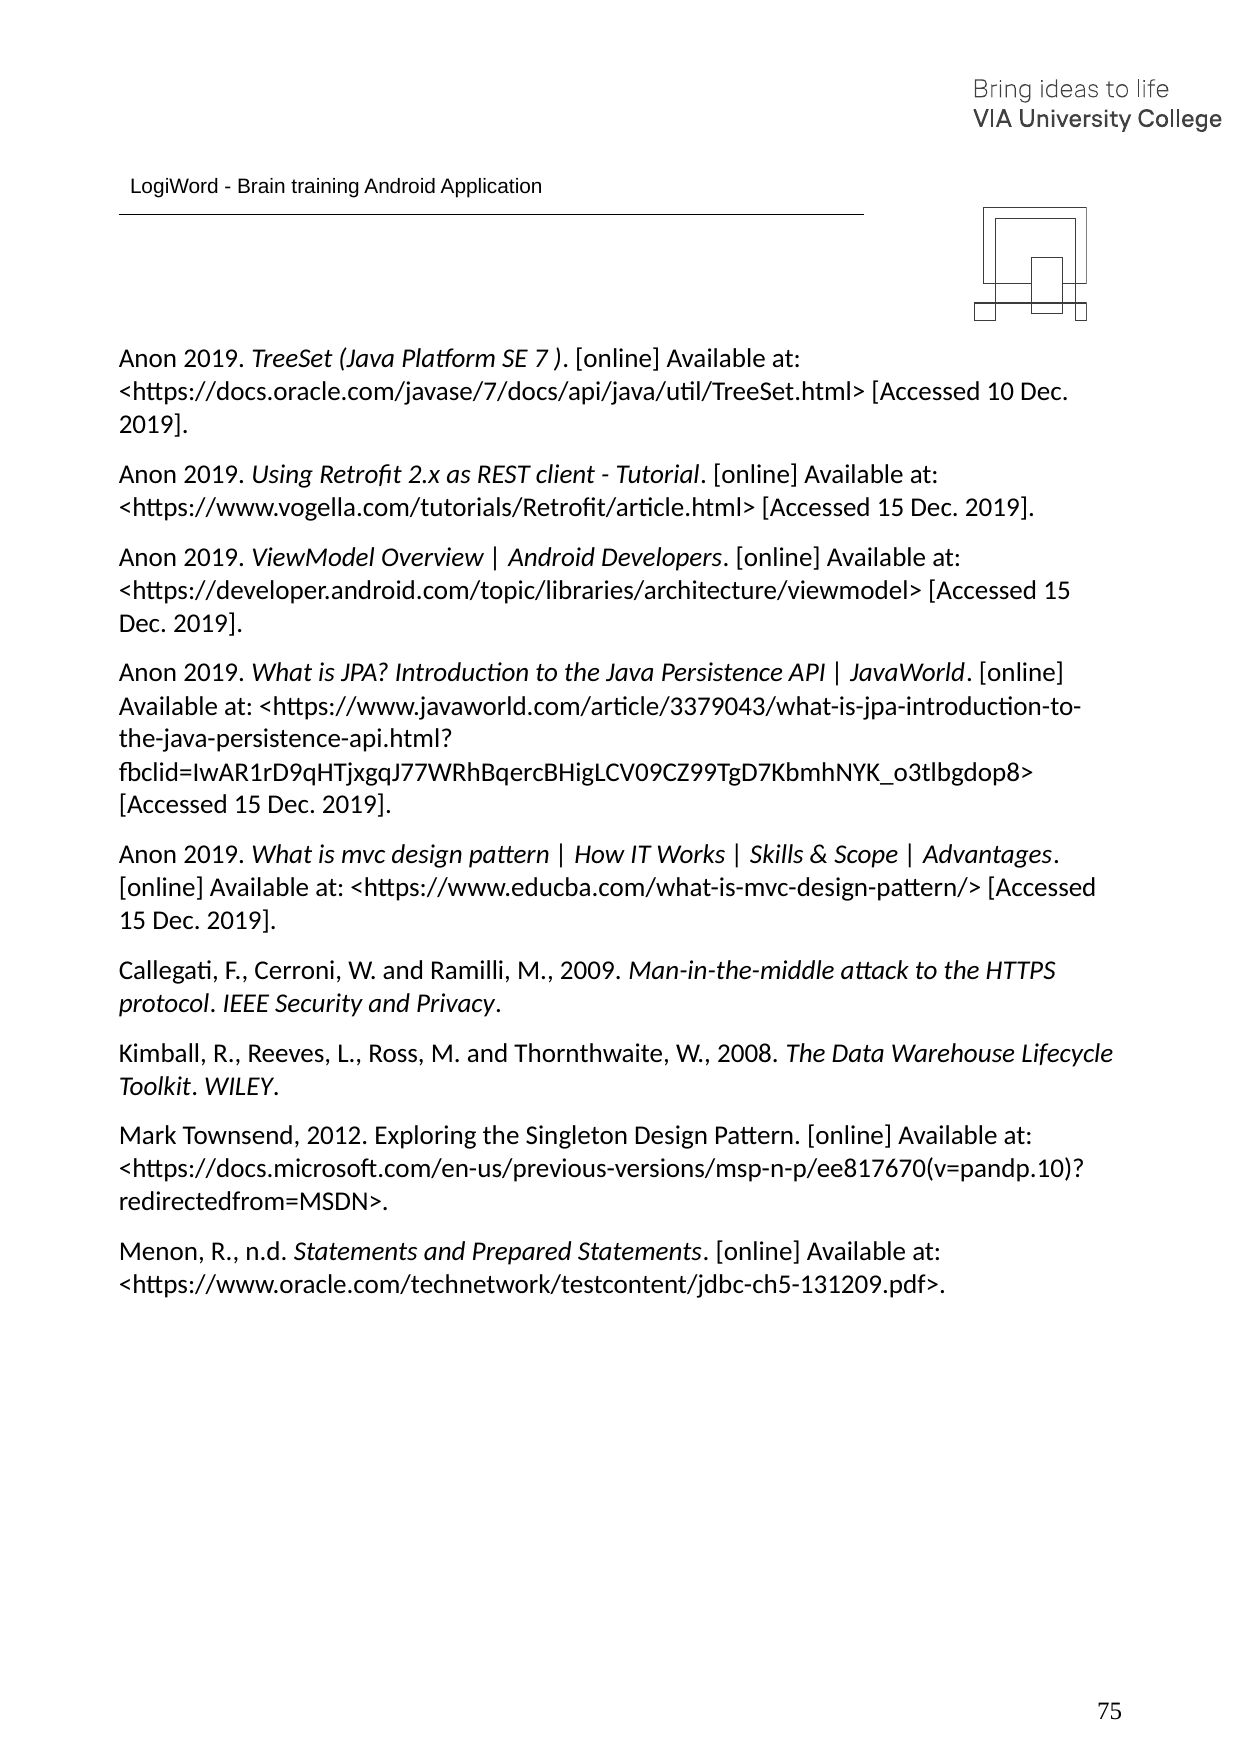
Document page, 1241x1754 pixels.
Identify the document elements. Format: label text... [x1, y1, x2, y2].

text Kimball, R., Reeves, L., Ross, M. and Thornthwaite, W., 2008. The Data Warehouse Lifecycle Toolkit. WILEY. [118, 1036, 1122, 1102]
text Anon 2019. TreeSet (Java Platform SE 7 ). [online] Available at: <https://docs.oracle.com/javase/7/docs/api/java/util/TreeSet.html> [Accessed 10 Dec. 2019]. [118, 341, 1122, 441]
text Callegati, F., Cerroni, W. and Ramilli, M., 2009. Man-in-the-middle attack to the HTTPS protocol. IEEE Security and Privacy. [118, 953, 1122, 1019]
text Menon, R., n.d. Statements and Prepared Statements. [online] Available at: <https://www.oracle.com/technetwork/testcontent/jdbc-ch5-131209.pdf>. [118, 1234, 1122, 1300]
text Anon 2019. Using Retrofit 2.x as REST client - Tutorial. [online] Available at: <https://www.vogella.com/tutorials/Retrofit/article.html> [Accessed 15 Dec. 2019]. [118, 457, 1122, 523]
text Anon 2019. ViewModel Overview | Android Developers. [online] Available at: <https://developer.android.com/topic/libraries/architecture/viewmodel> [Accessed 15 Dec. 2019]. [118, 540, 1122, 639]
text Mark Townsend, 2012. Exploring the Singleton Design Pattern. [online] Available at: <https://docs.microsoft.com/en-us/previous-versions/msp-n-p/ee817670(v=pandp.10)?redirectedfrom=MSDN>. [118, 1118, 1122, 1218]
text Anon 2019. What is mvc design pattern | How IT Works | Skills & Scope | Advantages. [online] Available at: <https://www.educba.com/what-is-mvc-design-pattern/> [Accessed 15 Dec. 2019]. [118, 837, 1122, 936]
text Anon 2019. What is JPA? Introduction to the Java Persistence API | JavaWorld. [online] Available at: <https://www.javaworld.com/article/3379043/what-is-jpa-introduction-to-the-java-persistence-api.html?fbclid=IwAR1rD9qHTjxgqJ77WRhBqercBHigLCV09CZ99TgD7KbmhNYK_o3tlbgdop8> [Accessed 15 Dec. 2019]. [118, 656, 1122, 821]
